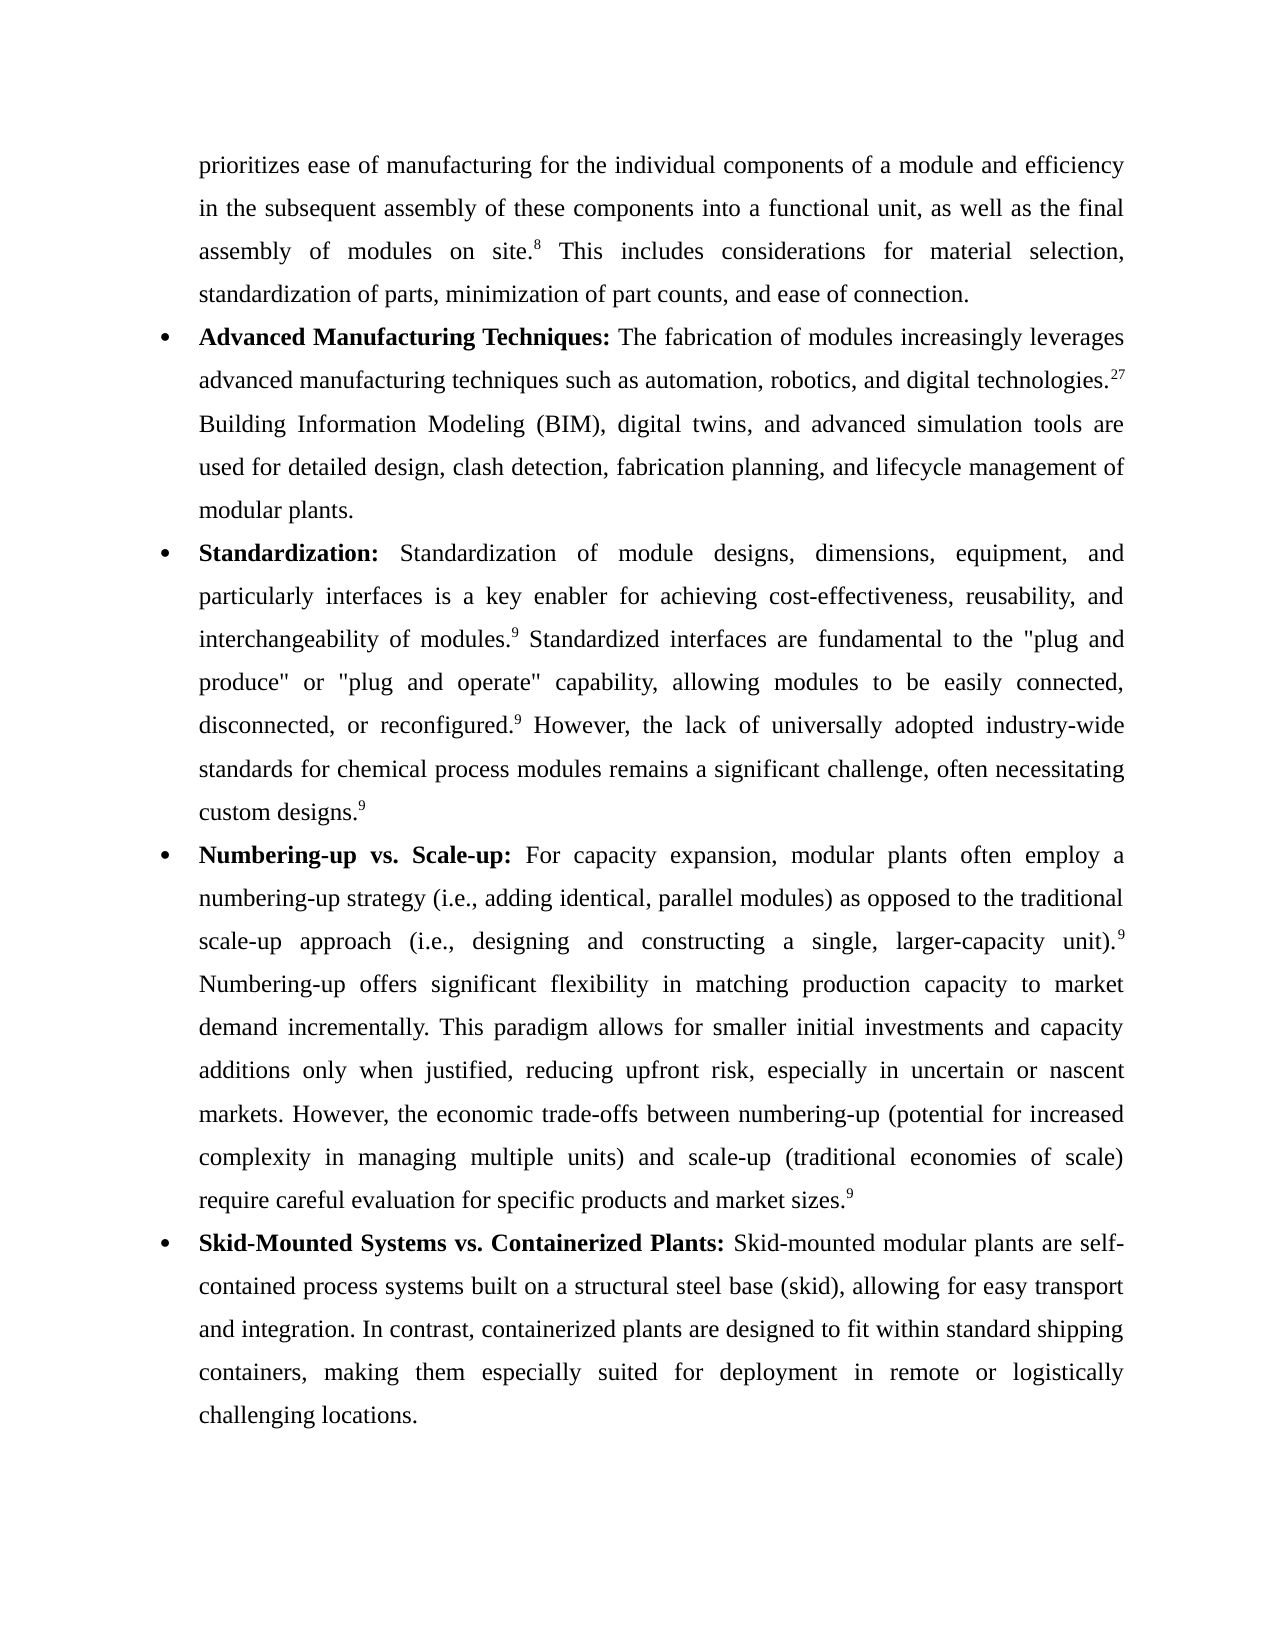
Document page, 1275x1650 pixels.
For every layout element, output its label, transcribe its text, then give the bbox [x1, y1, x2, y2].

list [161, 150, 1125, 308]
list Numbering-up vs. Scale-up: For capacity expansion, modular plants often employ a numbering-up strategy (i.e., adding identical, parallel modules) as opposed to the traditional scale-up approach (i.e., designing and constructing a single, larger-capacity unit).9 Numbering-up offers significant flexibility in matching production capacity to market demand incrementally. This paradigm allows for smaller initial investments and capacity additions only when justified, reducing upfront risk, especially in uncertain or nascent markets. However, the economic trade-offs between numbering-up (potential for increased complexity in managing multiple units) and scale-up (traditional economies of scale) require careful evaluation for specific products and market sizes.9 [161, 840, 1125, 1214]
list Standardization: Standardization of module designs, dimensions, equipment, and particularly interfaces is a key enabler for achieving cost-effectiveness, reusability, and interchangeability of modules.9 Standardized interfaces are fundamental to the "plug and produce" or "plug and operate" capability, allowing modules to be easily connected, disconnected, or reconfigured.9 However, the lack of universally adopted industry-wide standards for chemical process modules remains a significant challenge, often necessitating custom designs.9 [161, 538, 1125, 826]
list Advanced Manufacturing Techniques: The fabrication of modules increasingly leverages advanced manufacturing techniques such as automation, robotics, and digital technologies.27 Building Information Modeling (BIM), digital twins, and advanced simulation tools are used for detailed design, clash detection, fabrication planning, and lifecycle management of modular plants. [161, 322, 1125, 524]
list Skid-Mounted Systems vs. Containerized Plants: Skid-mounted modular plants are self-contained process systems built on a structural steel base (skid), allowing for easy transport and integration. In contrast, containerized plants are designed to fit within standard shipping containers, making them especially suited for deployment in remote or logistically challenging locations. [161, 1228, 1125, 1429]
